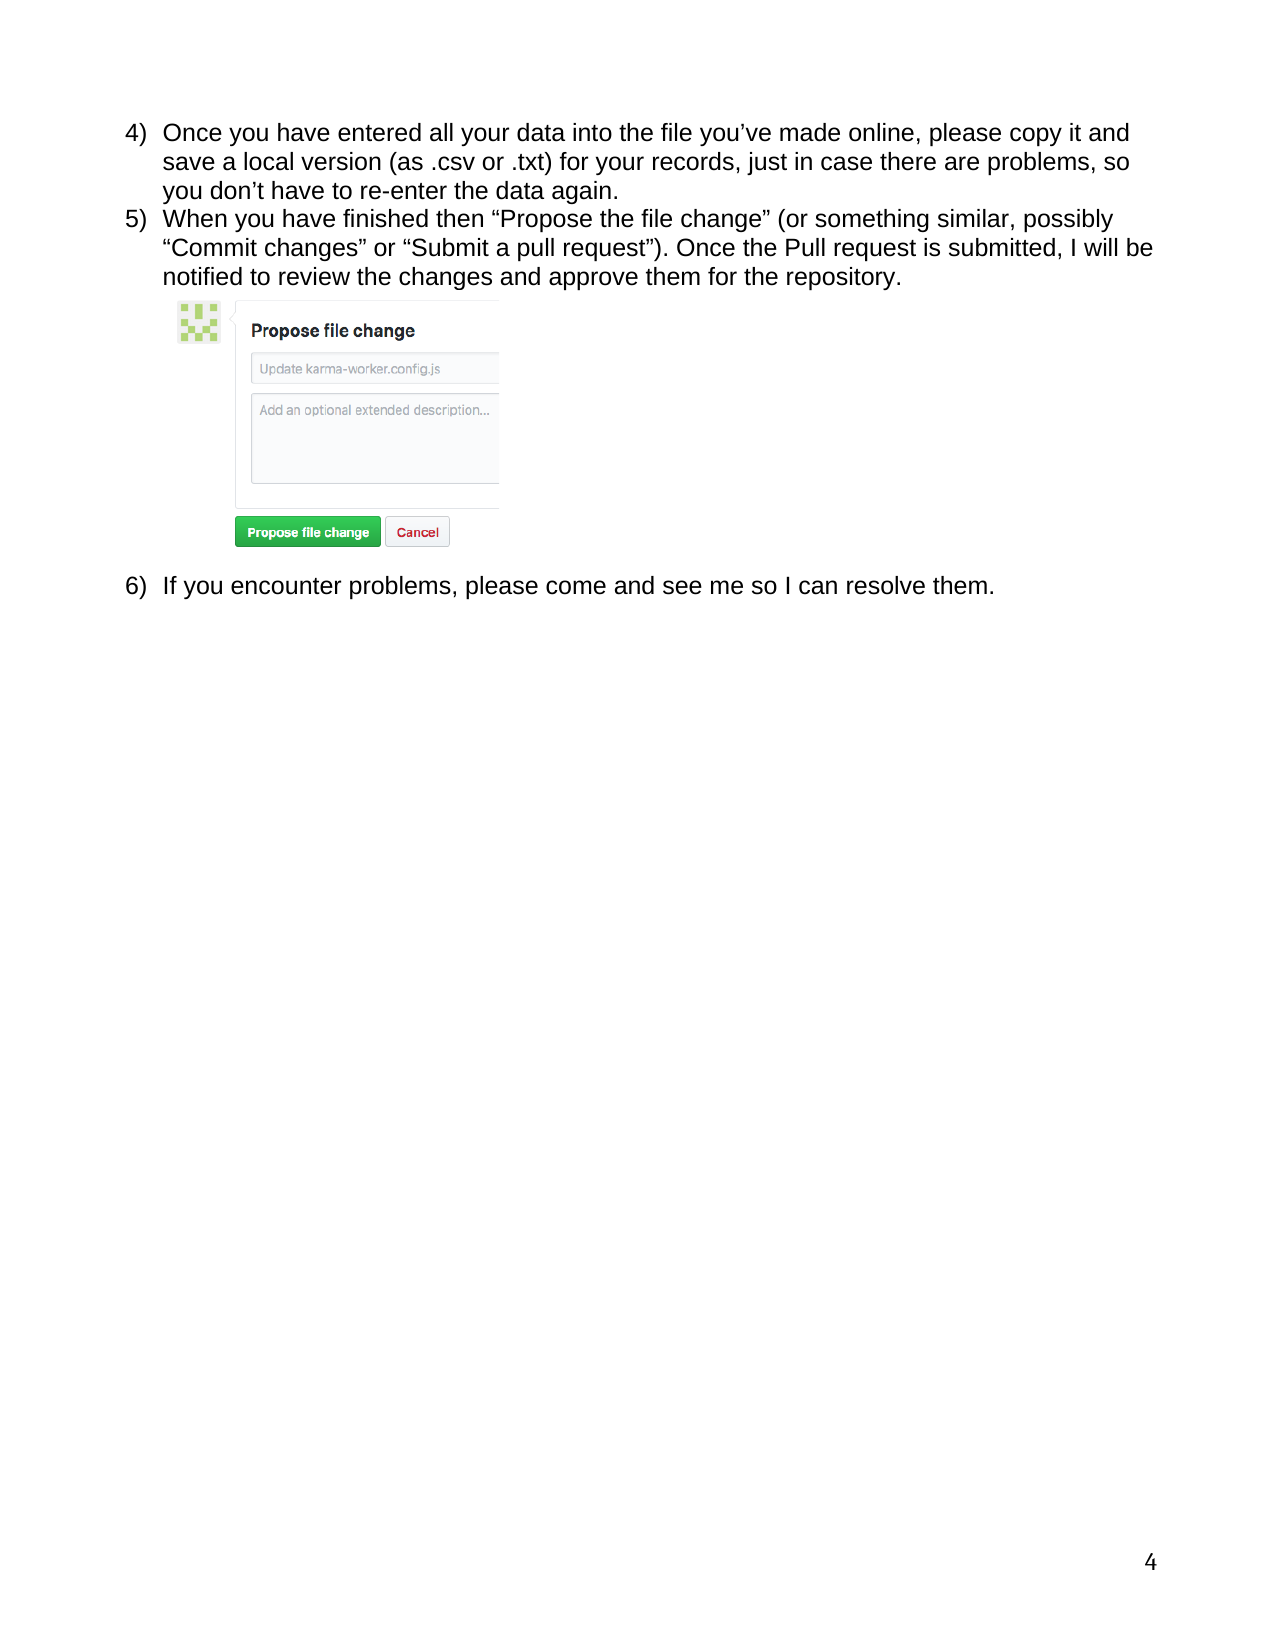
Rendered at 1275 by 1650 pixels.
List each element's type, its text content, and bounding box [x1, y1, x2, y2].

list If you encounter problems, please come and see me so I can resolve them. [125, 571, 1157, 600]
list Once you have entered all your data into the file you’ve made online, please copy it and save a local version (as .csv or .txt) for your records, just in case there are problems, so you don’t have to re-enter the data again. [125, 118, 1157, 204]
picture [162, 290, 500, 572]
